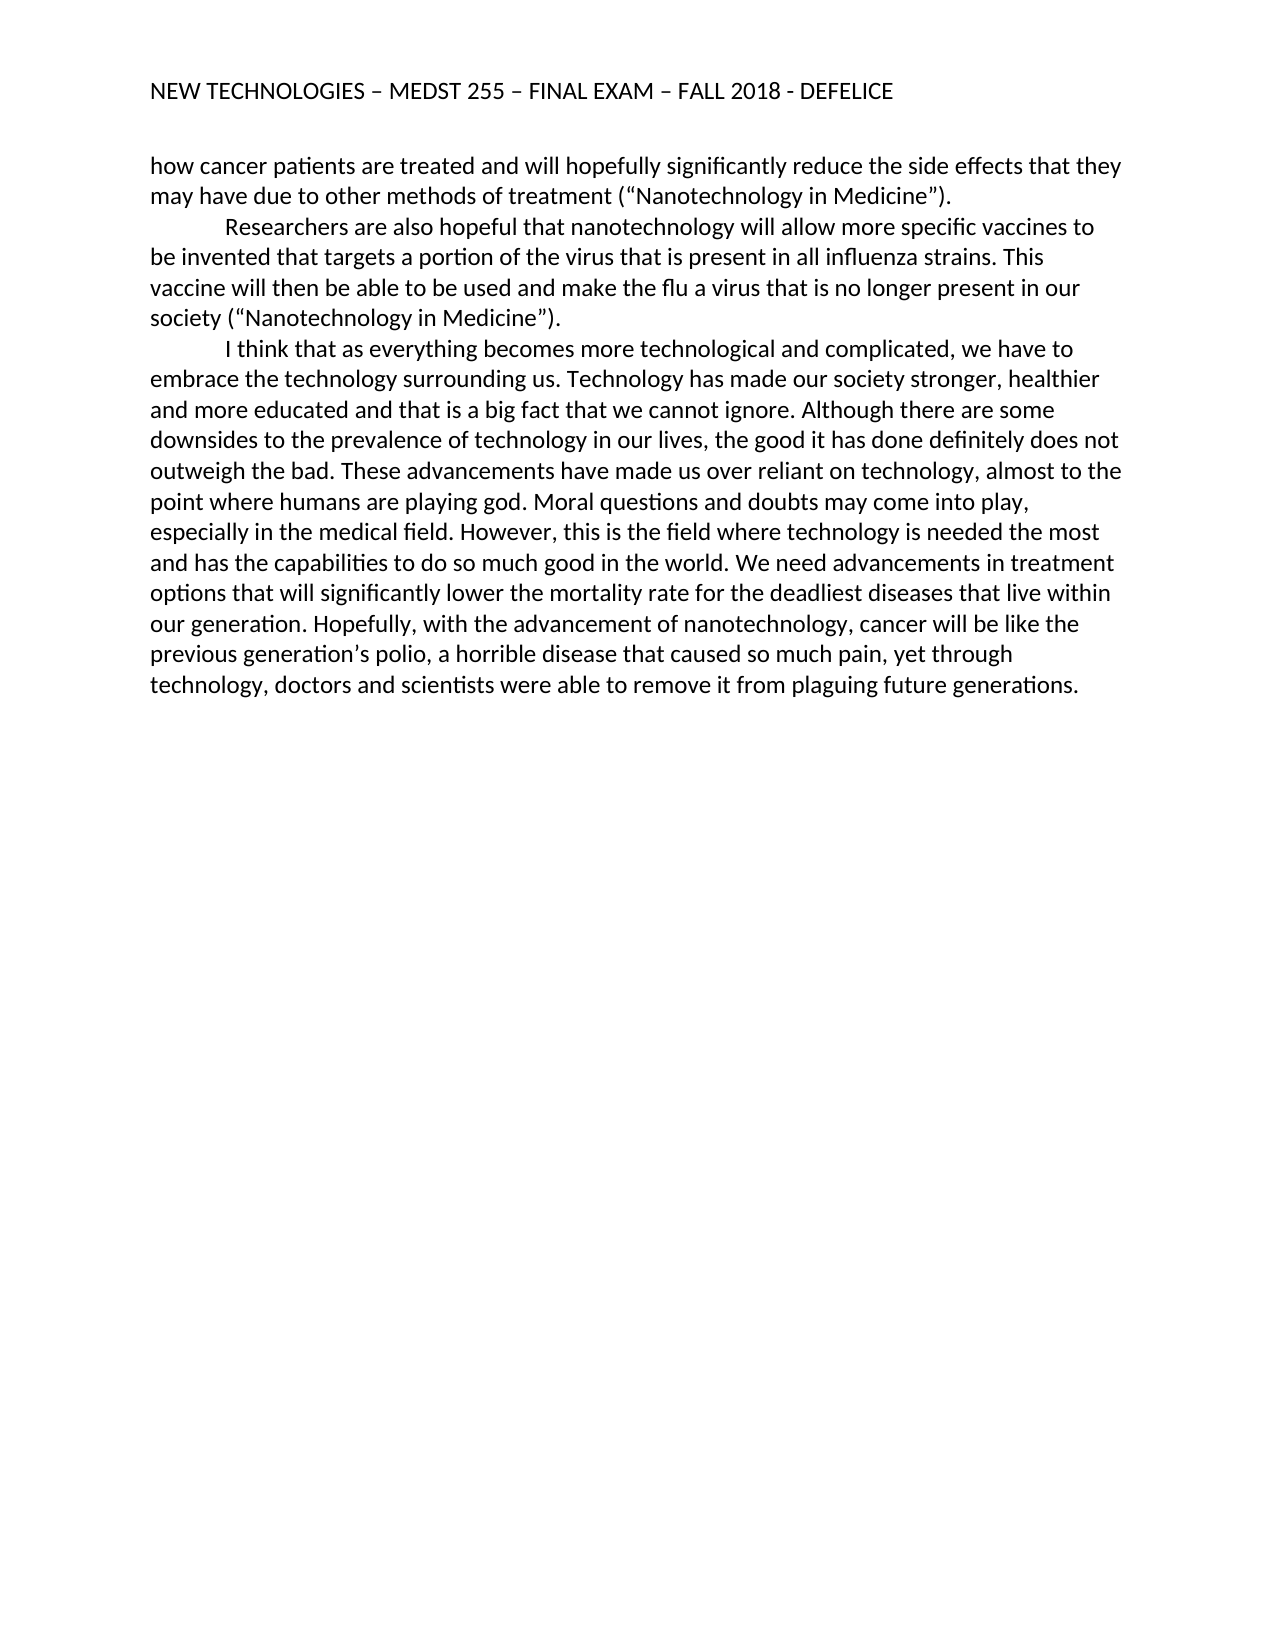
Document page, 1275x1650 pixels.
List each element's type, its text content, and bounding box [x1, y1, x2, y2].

text I think that as everything becomes more technological and complicated, we have to embrace the technology surrounding us. Technology has made our society stronger, healthier and more educated and that is a big fact that we cannot ignore. Although there are some downsides to the prevalence of technology in our lives, the good it has done definitely does not outweigh the bad. These advancements have made us over reliant on technology, almost to the point where humans are playing god. Moral questions and doubts may come into play, especially in the medical field. However, this is the field where technology is needed the most and has the capabilities to do so much good in the world. We need advancements in treatment options that will significantly lower the mortality rate for the deadliest diseases that live within our generation. Hopefully, with the advancement of nanotechnology, cancer will be like the previous generation’s polio, a horrible disease that caused so much pain, yet through technology, doctors and scientists were able to remove it from plaguing future generations. [150, 333, 1125, 699]
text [150, 150, 1125, 211]
text Researchers are also hopeful that nanotechnology will allow more specific vaccines to be invented that targets a portion of the virus that is present in all influenza strains. This vaccine will then be able to be used and make the flu a virus that is no longer present in our society (“Nanotechnology in Medicine”). [150, 211, 1125, 333]
